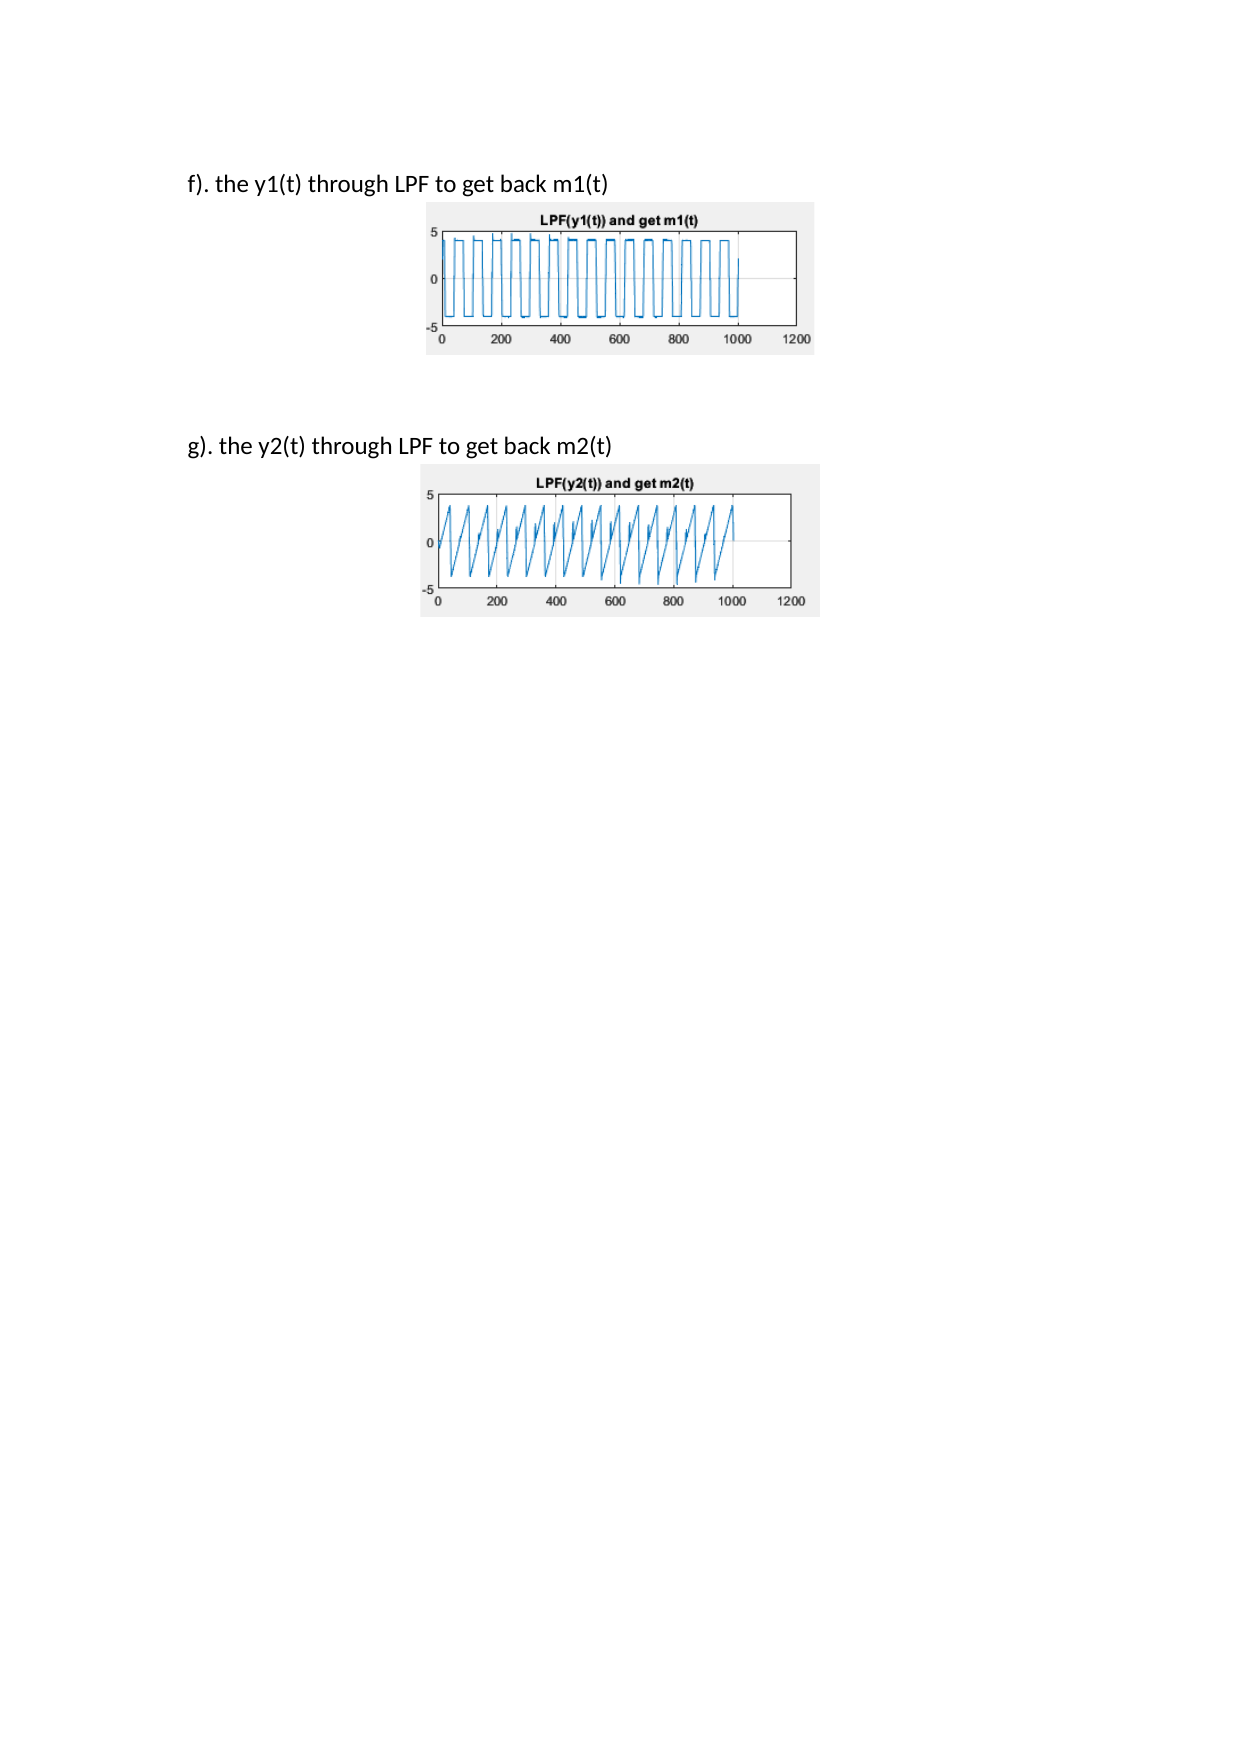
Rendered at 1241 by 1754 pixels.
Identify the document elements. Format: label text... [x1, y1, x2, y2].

picture [426, 202, 815, 355]
text f). the y1(t) through LPF to get back m1(t) [187, 164, 1053, 202]
picture [420, 464, 820, 617]
text g). the y2(t) through LPF to get back m2(t) [187, 427, 1053, 464]
